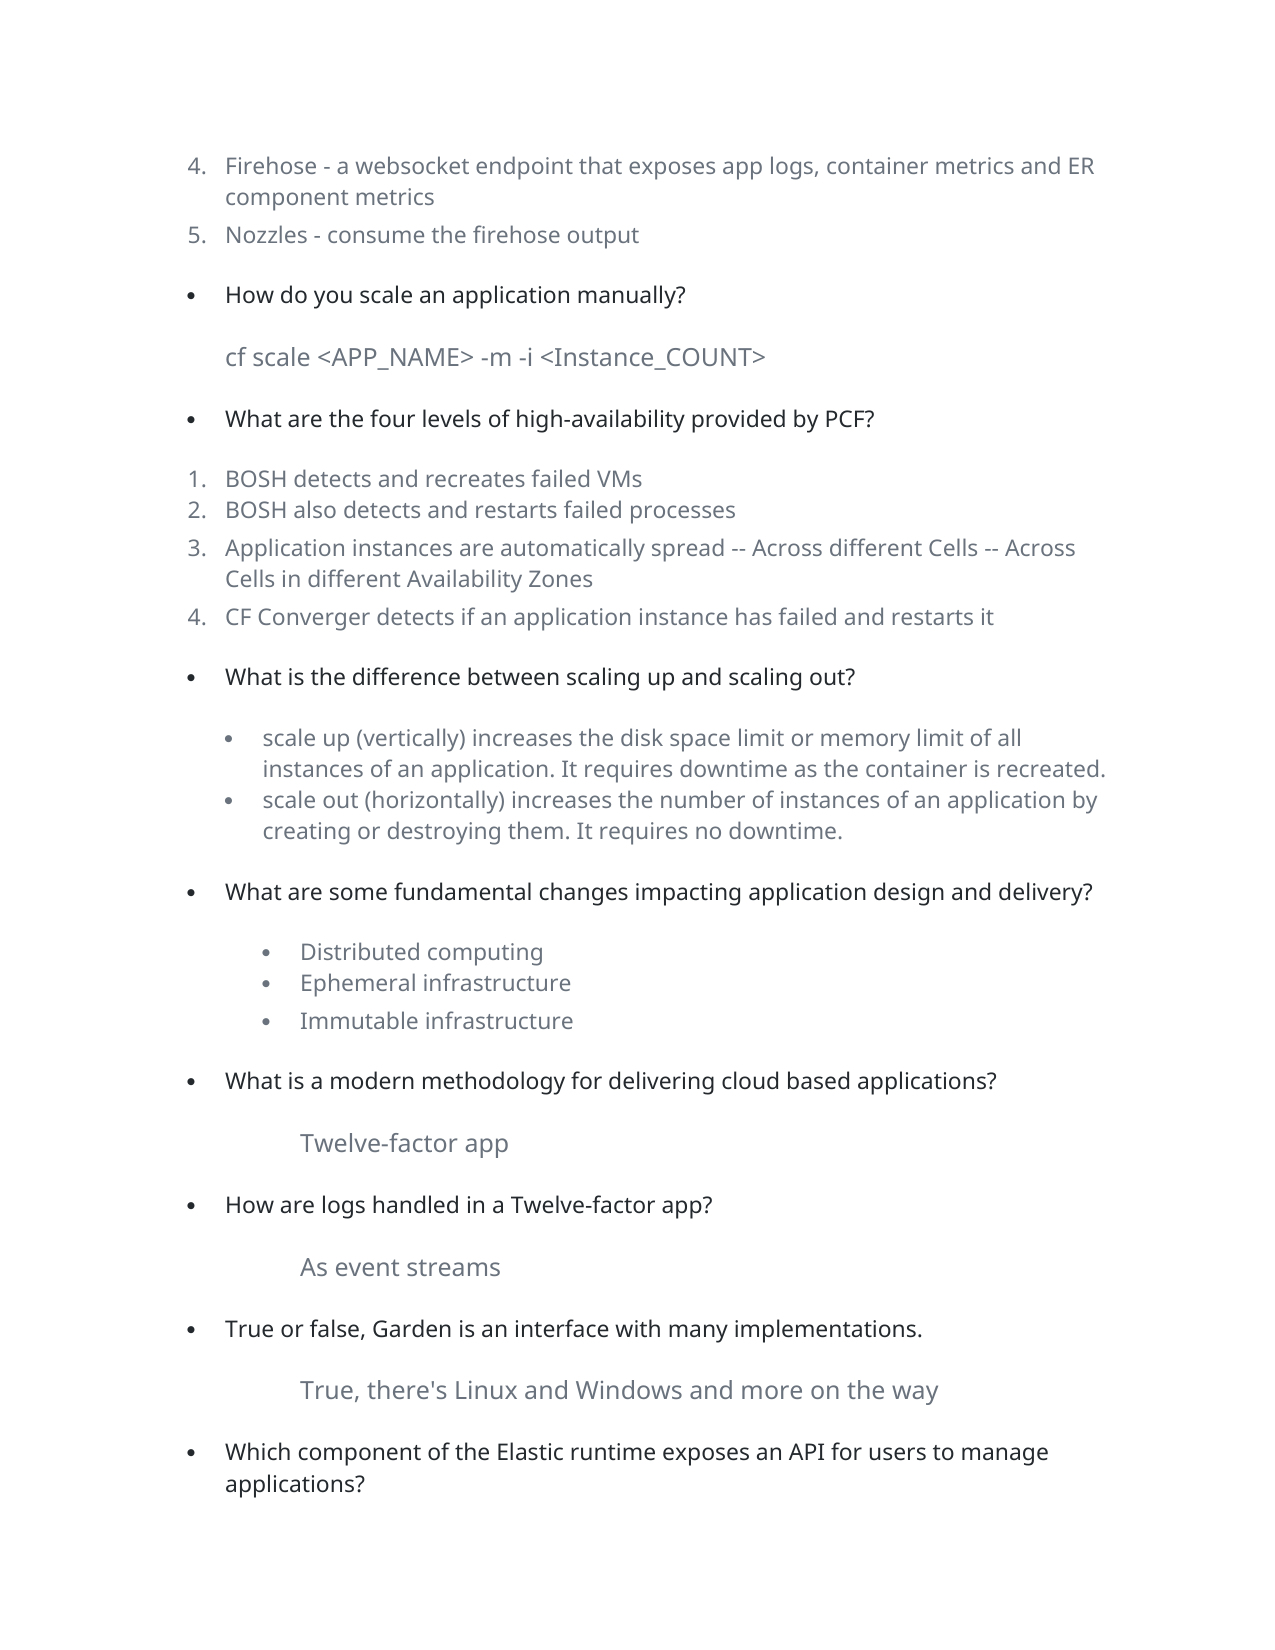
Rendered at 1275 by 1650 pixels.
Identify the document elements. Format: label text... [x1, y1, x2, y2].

list What are some fundamental changes impacting application design and delivery? [187, 876, 1125, 907]
text As event streams [225, 1249, 1125, 1283]
list CF Converger detects if an application instance has failed and restarts it [187, 601, 1125, 632]
list scale up (vertically) increases the disk space limit or memory limit of all instances of an application. It requires downtime as the container is recreated. [225, 722, 1125, 784]
text Twelve-factor app [225, 1126, 1125, 1160]
text cf scale <APP_NAME> -m -i <Instance_COUNT> [150, 339, 1125, 374]
text True, there's Linux and Windows and more on the way [225, 1373, 1125, 1407]
list BOSH detects and recreates failed VMs [187, 463, 1125, 494]
list Firehose - a websocket endpoint that exposes app logs, container metrics and ER component metrics [187, 150, 1125, 212]
list Nozzles - consume the firehose output [187, 219, 1125, 250]
list scale out (horizontally) increases the number of instances of an application by creating or destroying them. It requires no downtime. [225, 784, 1125, 847]
list Application instances are automatically spread -- Across different Cells -- Across Cells in different Availability Zones [187, 532, 1125, 594]
list Distributed computing [262, 936, 1125, 967]
list True or false, Garden is an interface with many implementations. [187, 1313, 1125, 1344]
list What are the four levels of high-availability provided by PCF? [187, 403, 1125, 434]
list BOSH also detects and restarts failed processes [187, 494, 1125, 526]
list Ephemeral infrastructure [262, 967, 1125, 999]
list What is a modern methodology for delivering cloud based applications? [187, 1065, 1125, 1097]
list How are logs handled in a Twelve-factor app? [187, 1189, 1125, 1220]
list What is the difference between scaling up and scaling out? [187, 661, 1125, 692]
list Immutable infrastructure [262, 1005, 1125, 1036]
list Which component of the Elastic runtime exposes an API for users to manage applications? [187, 1436, 1125, 1499]
list How do you scale an application manually? [187, 279, 1125, 310]
